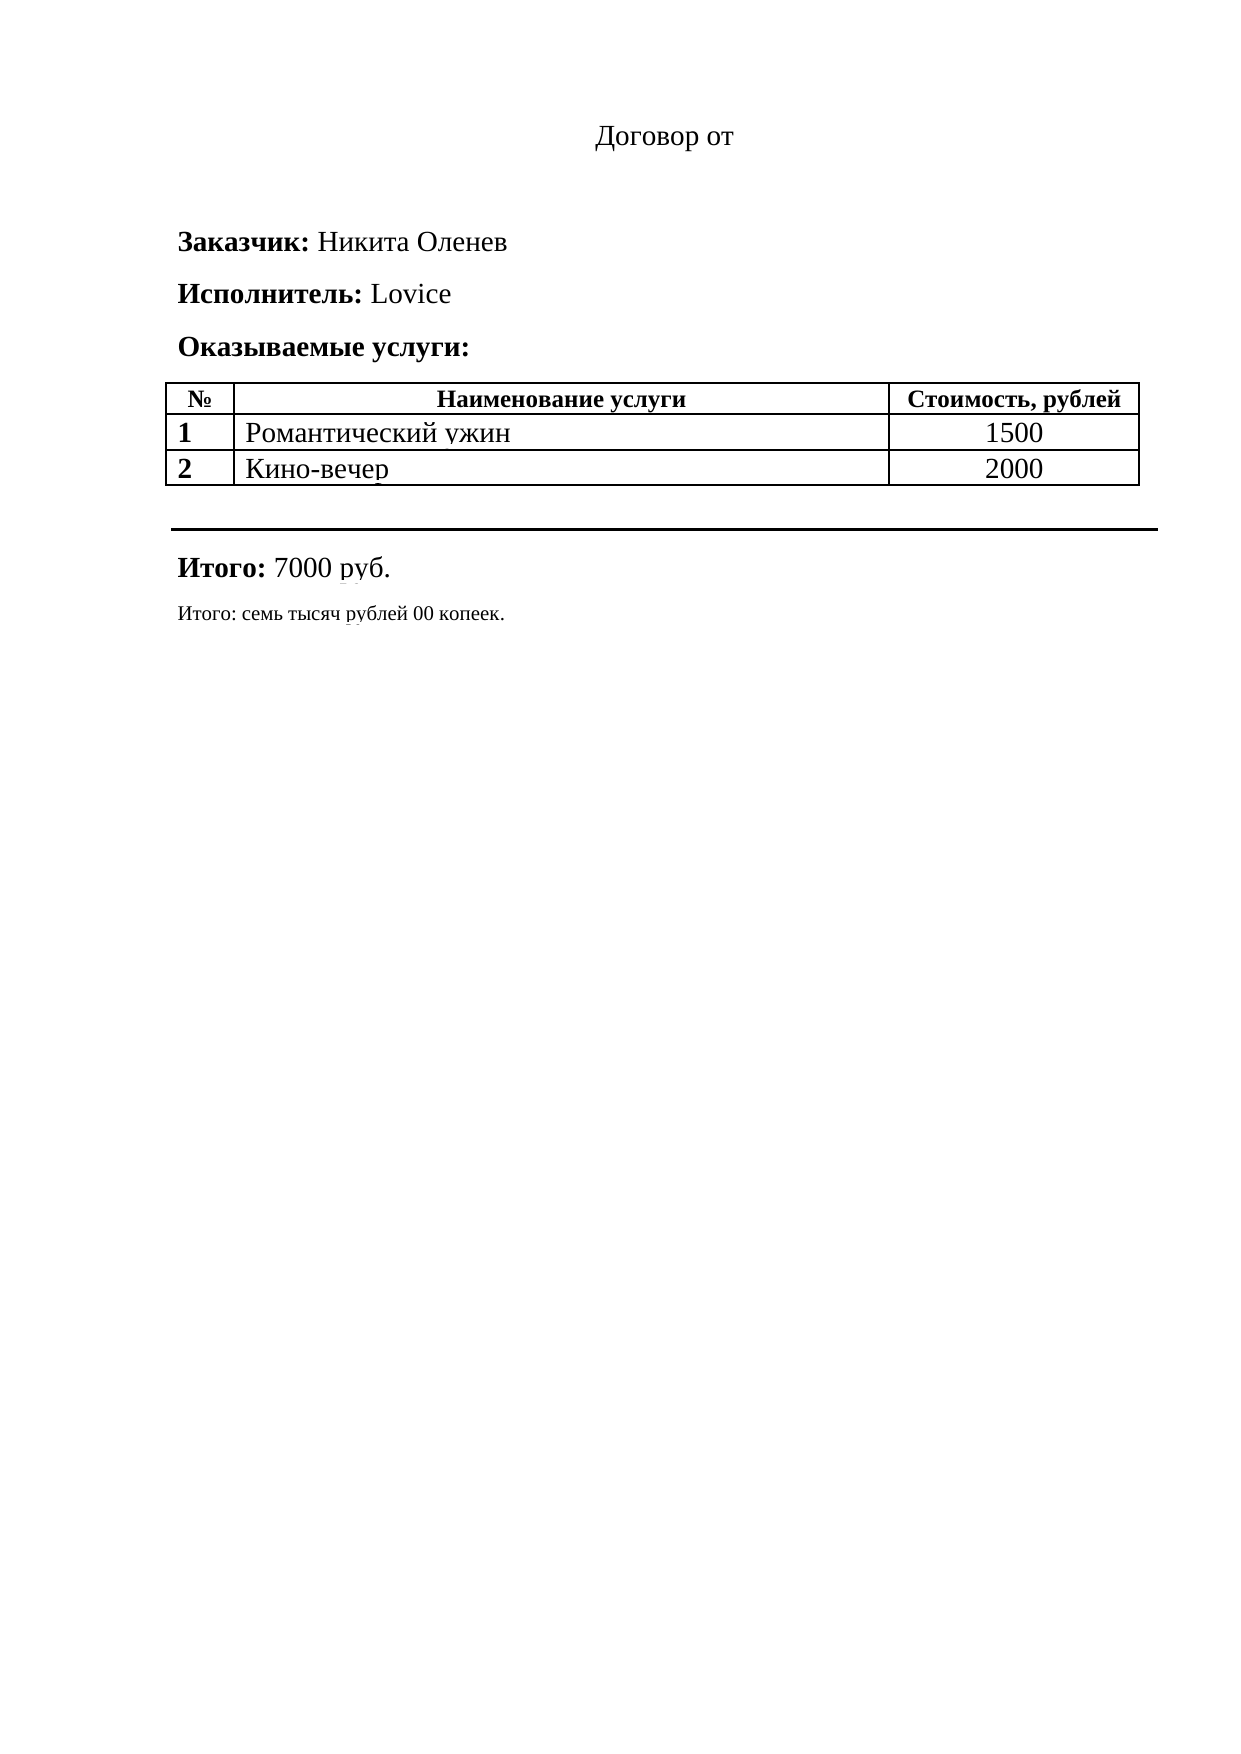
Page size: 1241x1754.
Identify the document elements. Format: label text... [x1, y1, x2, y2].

table_header Стоимость, рублей [890, 384, 1138, 413]
text Заказчик: Никита Оленев [177, 224, 1152, 257]
table_cell 2 [167, 451, 233, 484]
table_cell 1 [167, 415, 233, 449]
table_header Наименование услуги [235, 384, 888, 413]
table_cell Кино-вечер [235, 451, 888, 484]
text Договор от [177, 118, 1152, 152]
text Итого: семь тысяч рублей 00 копеек. [177, 601, 1152, 625]
text Итого: 7000 руб. [177, 551, 1152, 584]
table_cell 2000 [890, 451, 1138, 484]
table_cell Романтический ужин [235, 415, 888, 449]
text Исполнитель: Lovice [177, 277, 1152, 310]
table_header № [167, 384, 233, 413]
text Оказываемые услуги: [177, 329, 1152, 363]
table_cell 1500 [890, 415, 1138, 449]
